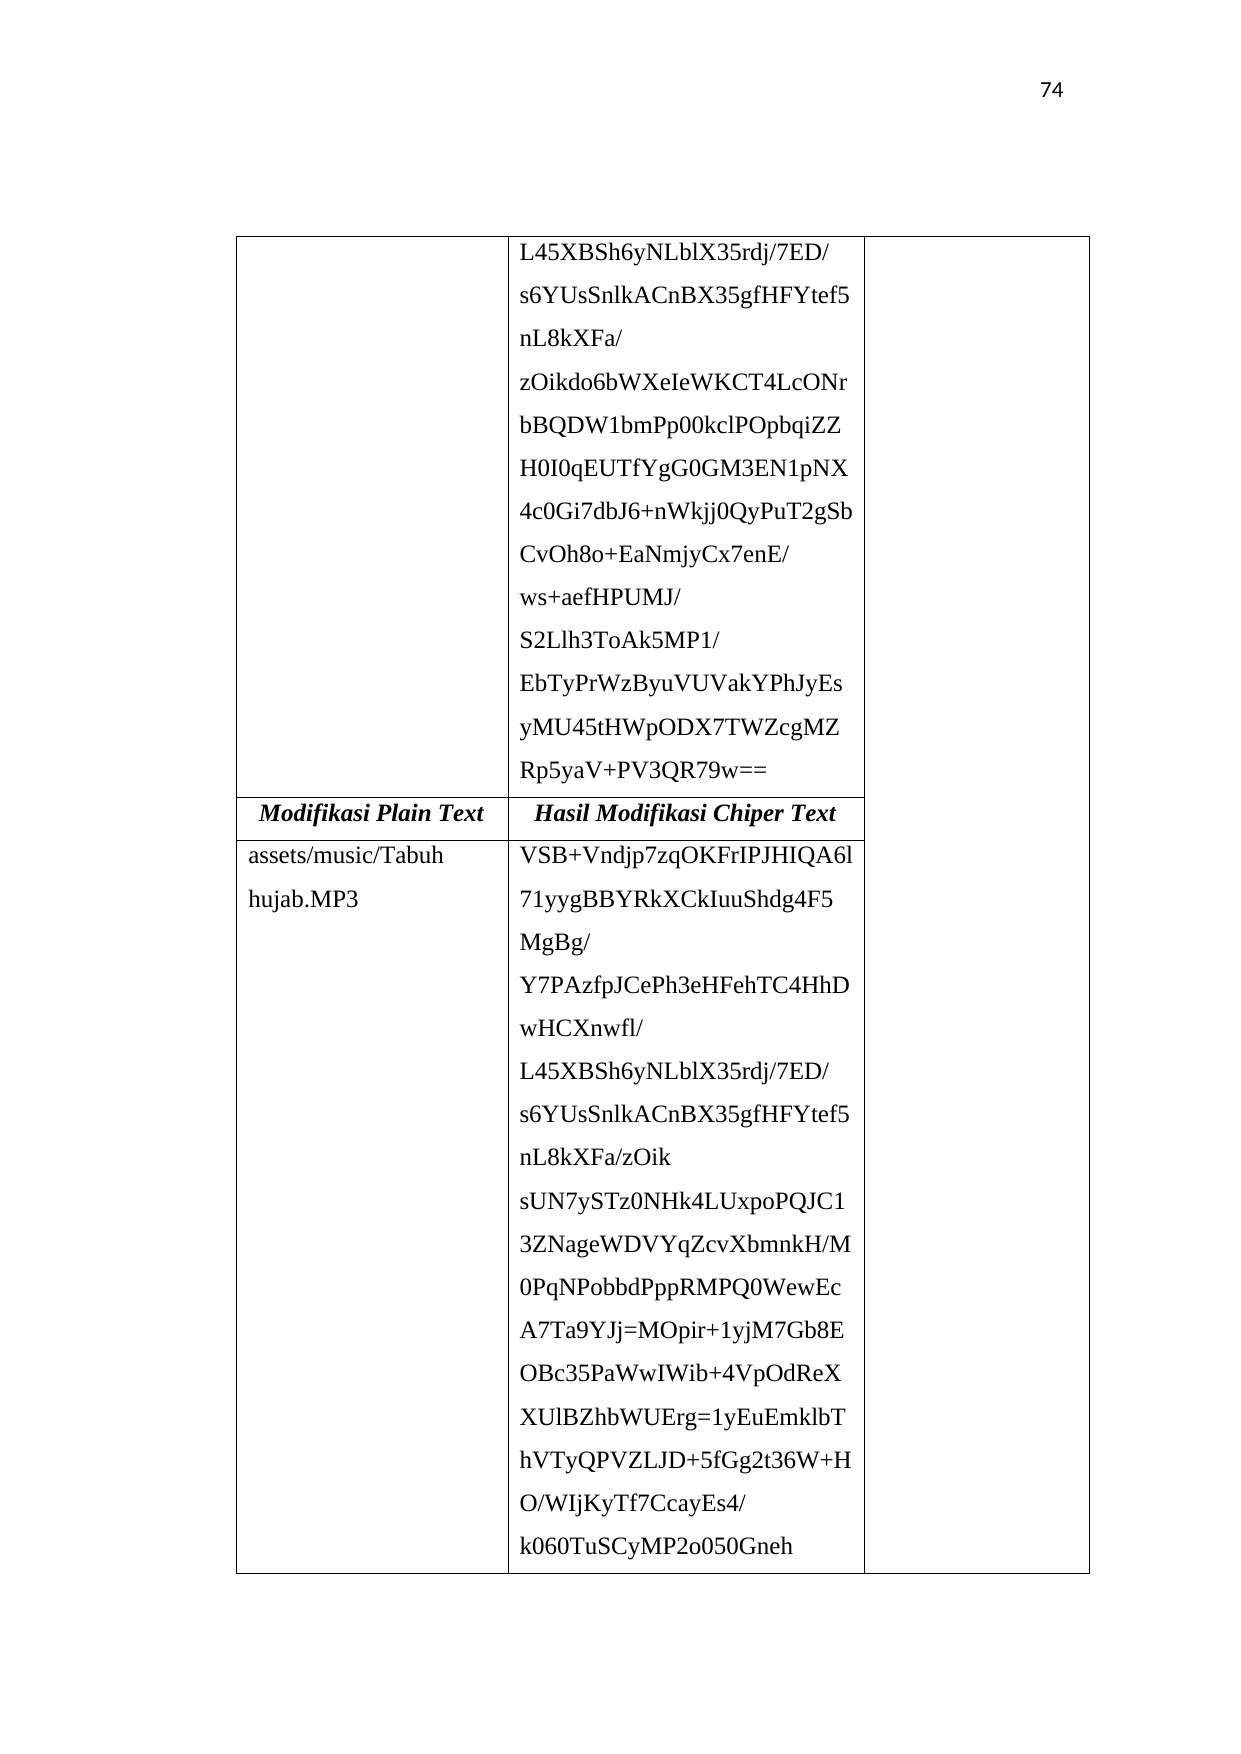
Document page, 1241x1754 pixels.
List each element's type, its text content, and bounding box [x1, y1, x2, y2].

table_cell VSB+Vndjp7zqOKFrIPJHIQA6l71yygBBYRkXCkIuuShdg4F5MgBg/Y7PAzfpJCePh3eHFehTC4HhDwHCXnwfl/L45XBSh6yNLblX35rdj/7ED/s6YUsSnlkACnBX35gfHFYtef5nL8kXFa/zOik sUN7ySTz0NHk4LUxpoPQJC13ZNageWDVYqZcvXbmnkH/M0PqNPobbdPppRMPQ0WewEcA7Ta9YJj=MOpir+1yjM7Gb8EOBc35PaWwIWib+4VpOdReXXUlBZhbWUErg=1yEuEmklbThVTyQPVZLJD+5fGg2t36W+HO/WIjKyTf7CcayEs4/k060TuSCyMP2o050Gneh [509, 841, 864, 1573]
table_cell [509, 237, 864, 797]
table_cell Modifikasi Plain Text [237, 798, 508, 839]
table_cell Hasil Modifikasi Chiper Text [509, 798, 864, 839]
table_cell assets/music/Tabuh hujab.MP3 [237, 841, 508, 1573]
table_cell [865, 237, 1089, 1573]
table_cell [237, 237, 508, 797]
